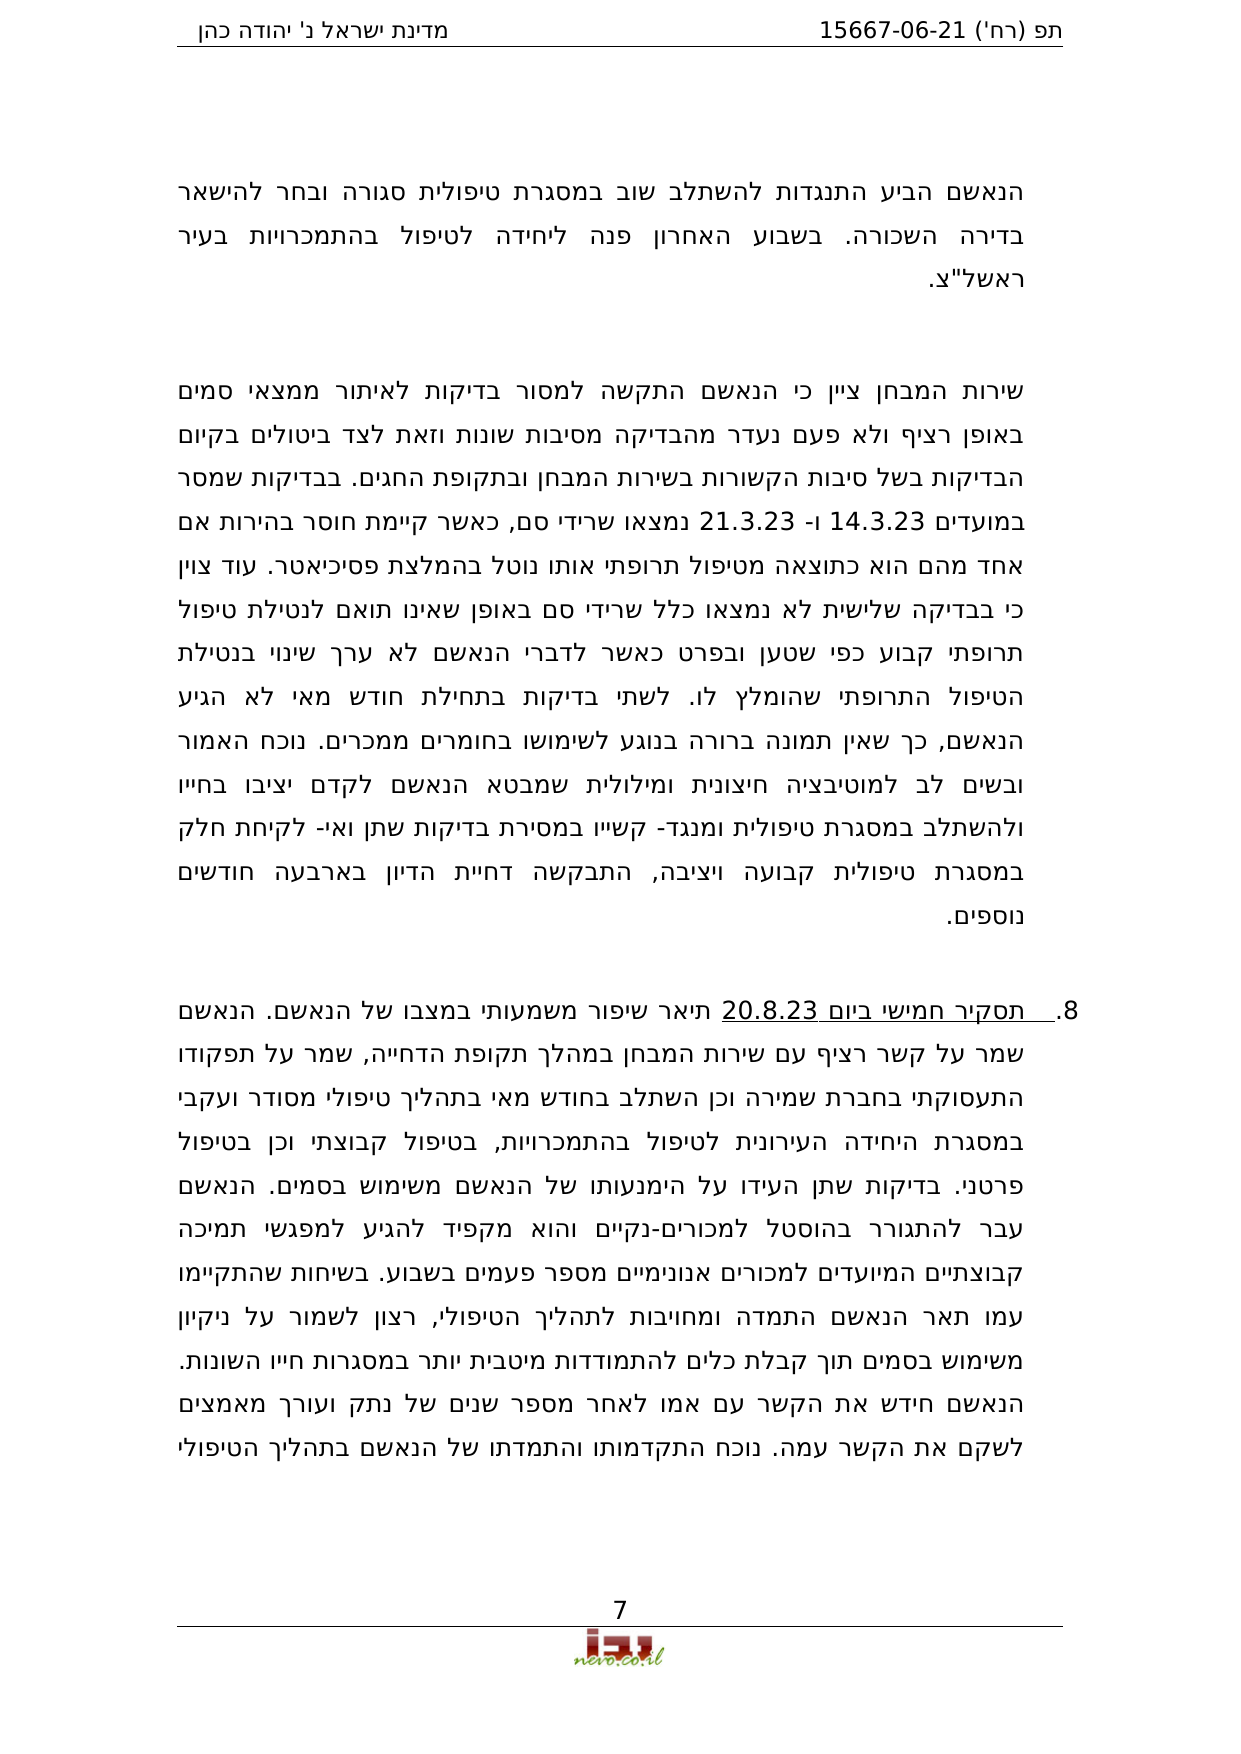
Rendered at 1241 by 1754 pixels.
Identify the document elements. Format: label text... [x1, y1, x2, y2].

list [177, 177, 1063, 294]
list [177, 996, 1063, 1463]
text שירות המבחן ציין כי הנאשם התקשה למסור בדיקות לאיתור ממצאי סמים באופן רציף ולא פעם נעדר מהבדיקה מסיבות שונות וזאת לצד ביטולים בקיום הבדיקות בשל סיבות הקשורות בשירות המבחן ובתקופת החגים. בבדיקות שמסר במועדים 14.3.23 ו- 21.3.23 נמצאו שרידי סם, כאשר קיימת חוסר בהירות אם אחד מהם הוא כתוצאה מטיפול תרופתי אותו נוטל בהמלצת פסיכיאטר. עוד צוין כי בבדיקה שלישית לא נמצאו כלל שרידי סם באופן שאינו תואם לנטילת טיפול תרופתי קבוע כפי שטען ובפרט כאשר לדברי הנאשם לא ערך שינוי בנטילת הטיפול התרופתי שהומלץ לו. לשתי בדיקות בתחילת חודש מאי לא הגיע הנאשם, כך שאין תמונה ברורה בנוגע לשימושו בחומרים ממכרים. נוכח האמור ובשים לב למוטיבציה חיצונית ומילולית שמבטא הנאשם לקדם יציבו בחייו ולהשתלב במסגרת טיפולית ומנגד- קשייו במסירת בדיקות שתן ואי- לקיחת חלק במסגרת טיפולית קבועה ויציבה, התבקשה דחיית הדיון בארבעה חודשים נוספים. [177, 376, 1026, 930]
picture [574, 1628, 666, 1667]
